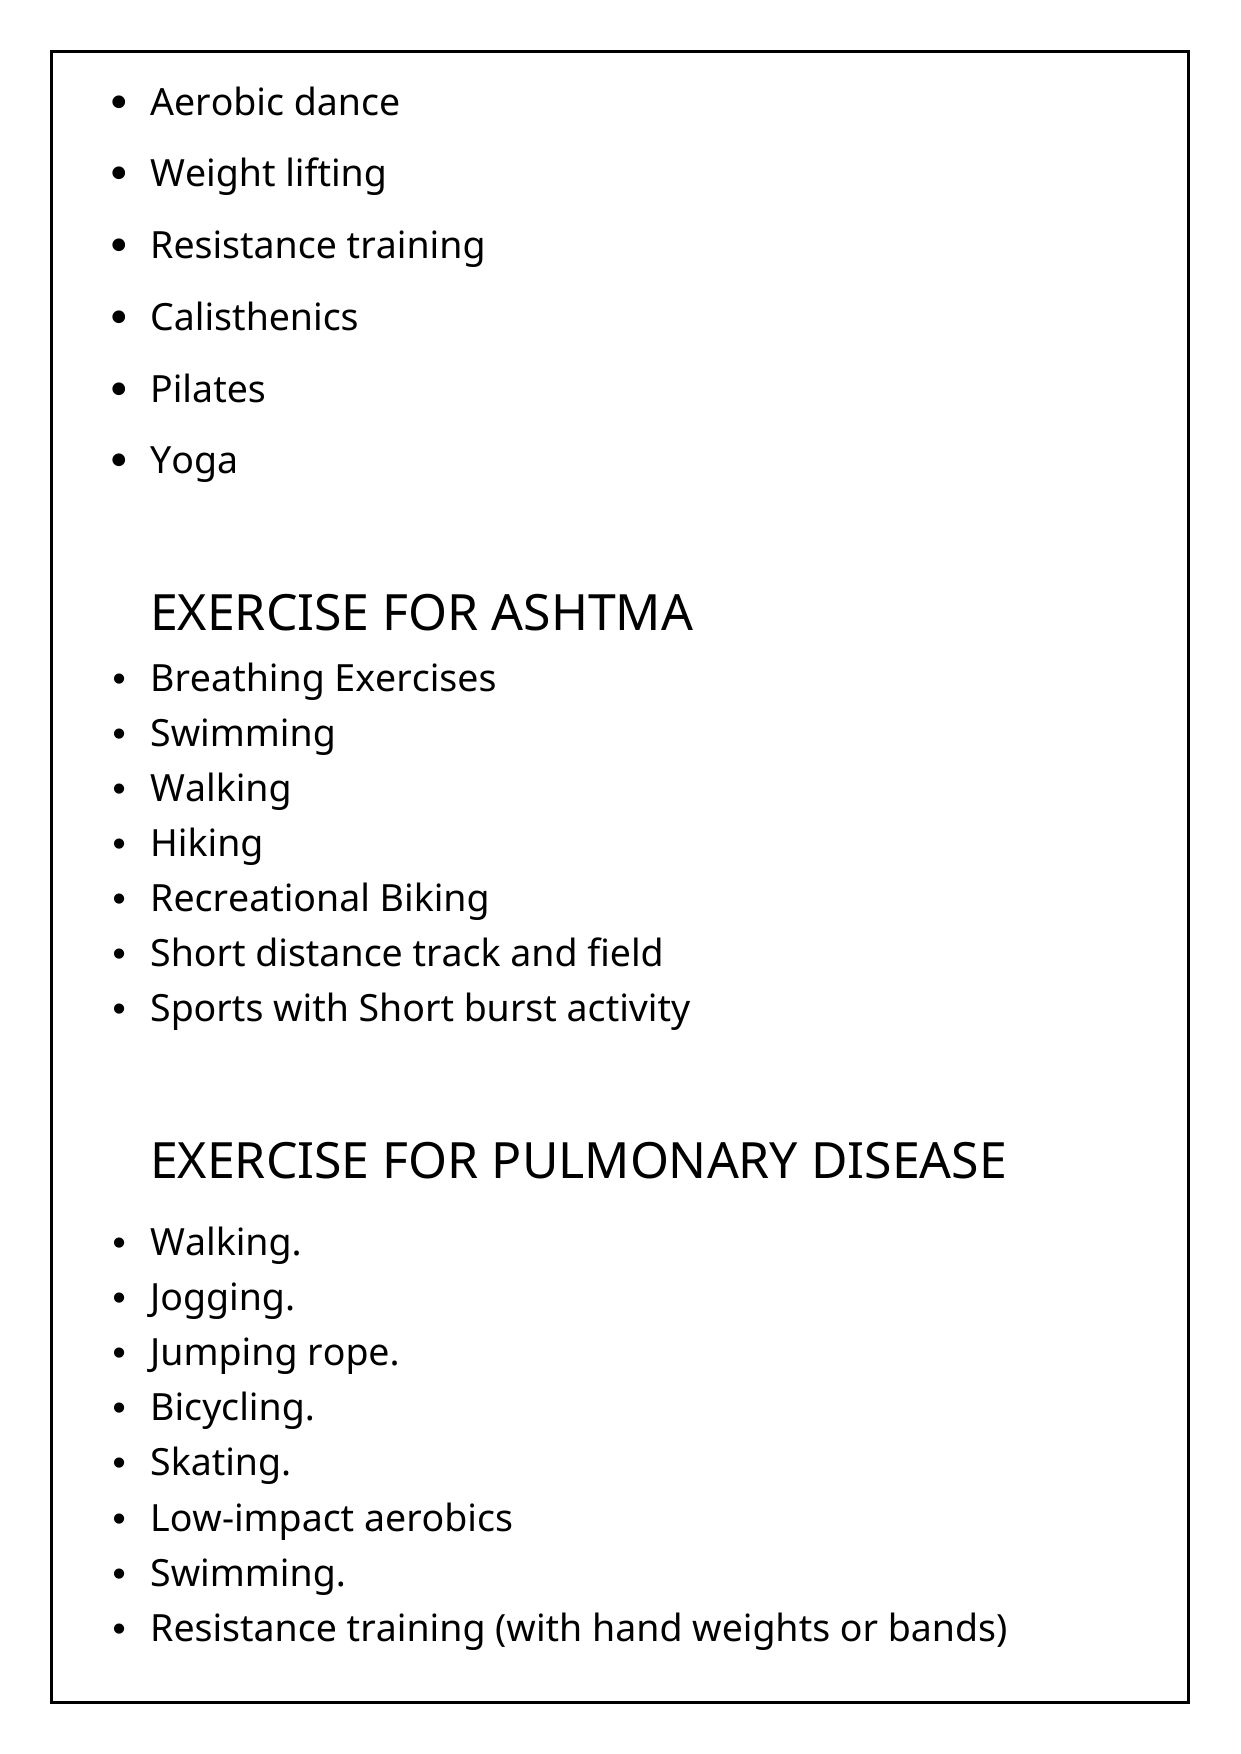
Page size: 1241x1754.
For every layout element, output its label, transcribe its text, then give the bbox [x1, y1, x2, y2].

list Low-impact aerobics [112, 1491, 1165, 1542]
list Short distance track and field [112, 926, 1165, 977]
list Weight lifting [112, 147, 1165, 198]
list Walking. [112, 1215, 1165, 1266]
list Bicycling. [112, 1381, 1165, 1432]
list Breathing Exercises [112, 651, 1165, 702]
list Resistance training [112, 218, 1165, 269]
list EXERCISE FOR ASHTMA [150, 577, 1165, 646]
list Calisthenics [112, 290, 1165, 341]
list Yoga [112, 434, 1165, 485]
list Pilates [112, 362, 1165, 413]
list Swimming. [112, 1546, 1165, 1597]
list Sports with Short burst activity [112, 982, 1165, 1033]
list Jumping rope. [112, 1326, 1165, 1377]
text EXERCISE FOR PULMONARY DISEASE [150, 1125, 1165, 1193]
list Resistance training (with hand weights or bands) [112, 1601, 1165, 1652]
list Skating. [112, 1436, 1165, 1487]
list Walking [112, 761, 1165, 812]
list Jogging. [112, 1270, 1165, 1321]
list Aerobic dance [112, 75, 1165, 126]
list Swimming [112, 706, 1165, 757]
list Recreational Biking [112, 871, 1165, 922]
list Hiking [112, 816, 1165, 867]
